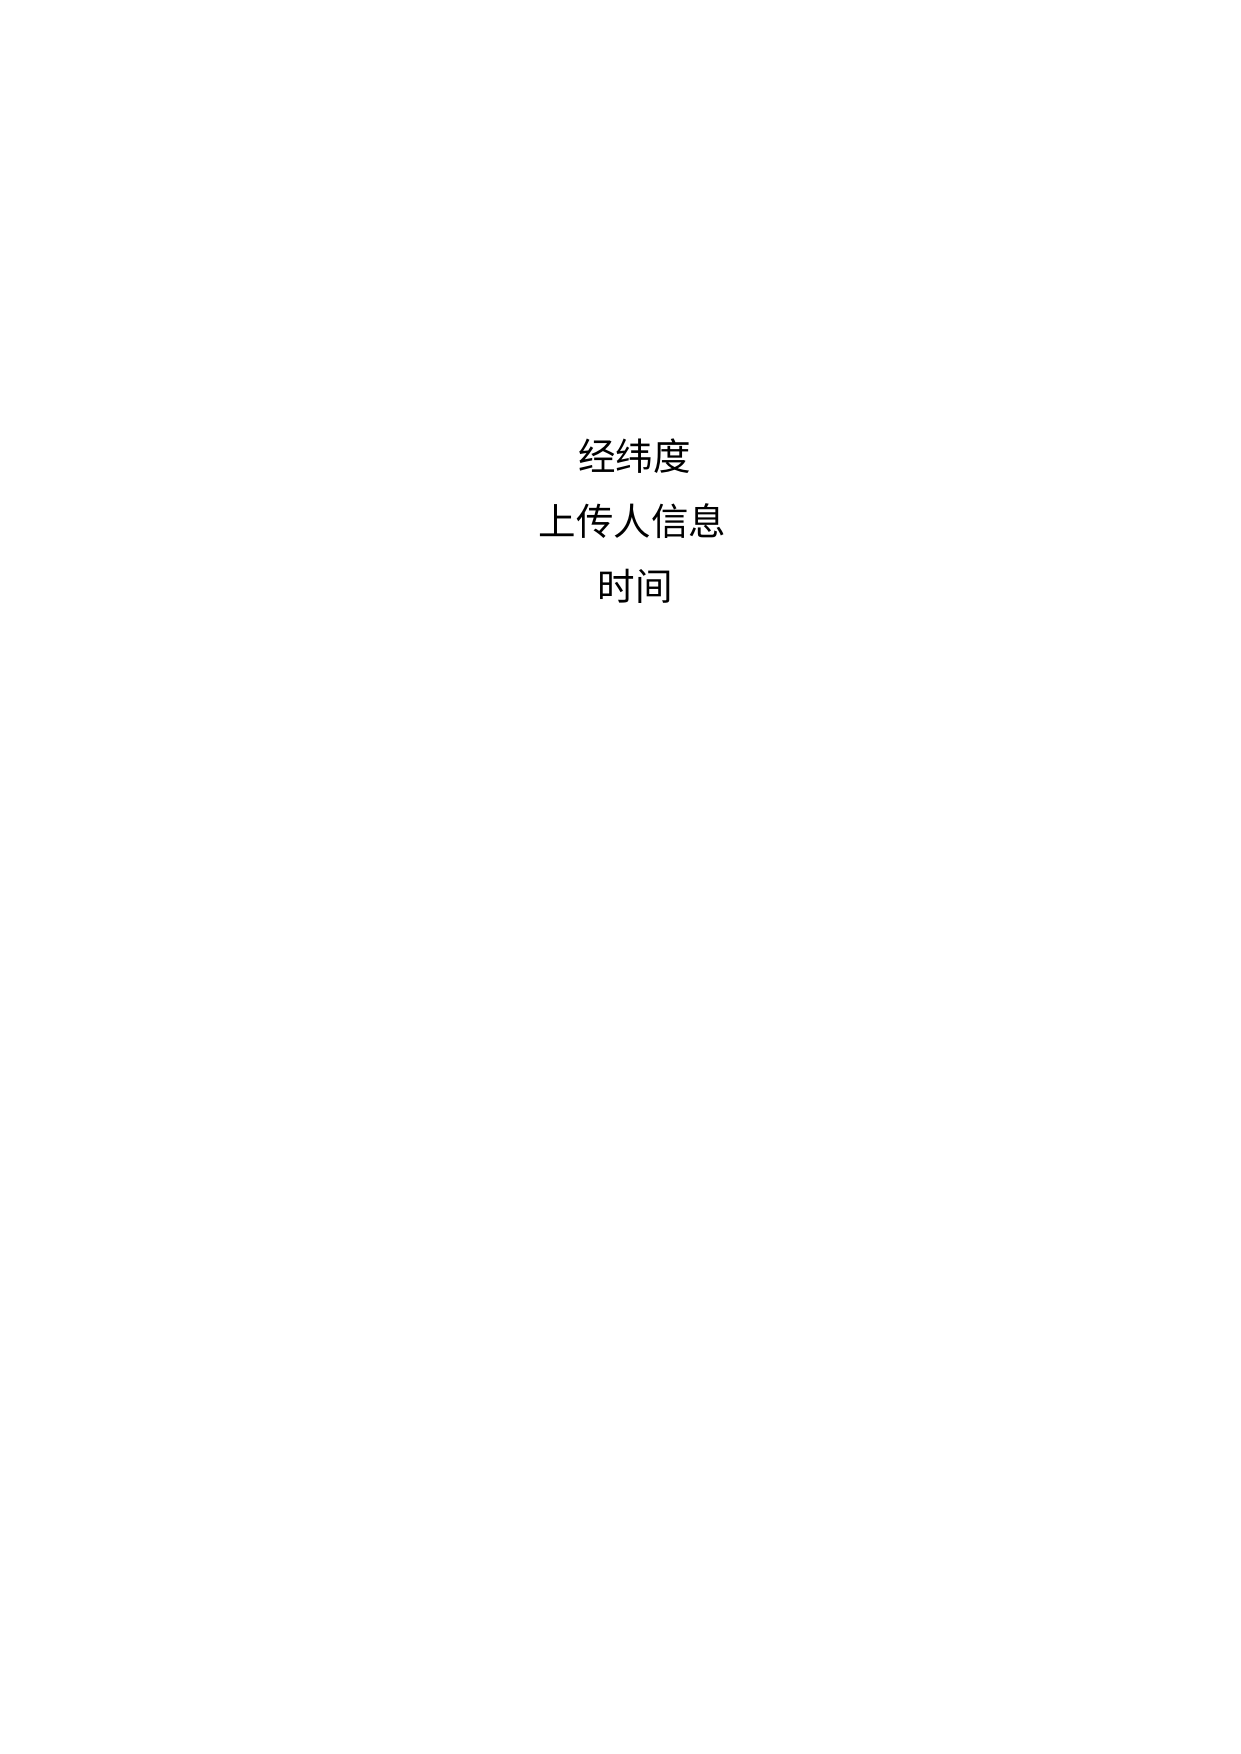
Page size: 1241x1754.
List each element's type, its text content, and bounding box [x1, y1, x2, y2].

text 上传人信息 [187, 487, 1053, 552]
text 时间 [187, 552, 1053, 617]
text 经纬度 [187, 422, 1053, 487]
